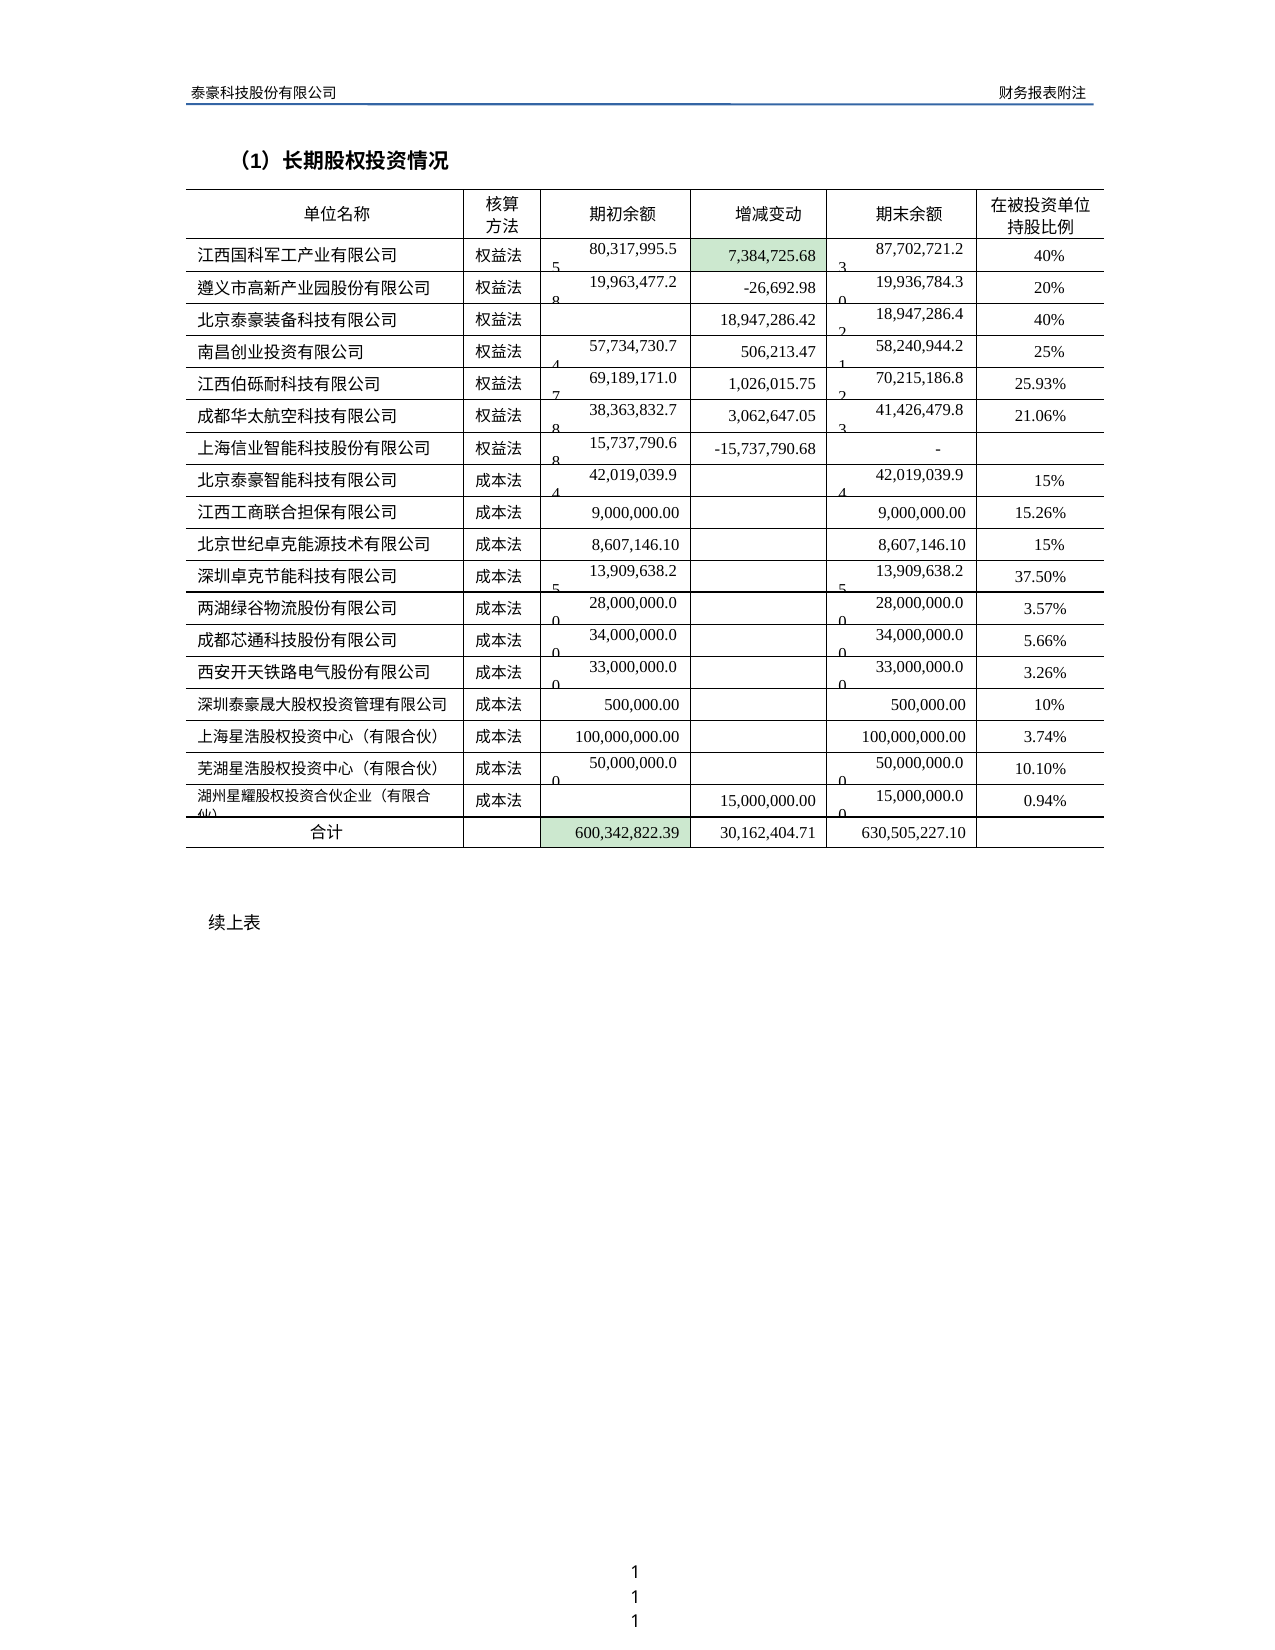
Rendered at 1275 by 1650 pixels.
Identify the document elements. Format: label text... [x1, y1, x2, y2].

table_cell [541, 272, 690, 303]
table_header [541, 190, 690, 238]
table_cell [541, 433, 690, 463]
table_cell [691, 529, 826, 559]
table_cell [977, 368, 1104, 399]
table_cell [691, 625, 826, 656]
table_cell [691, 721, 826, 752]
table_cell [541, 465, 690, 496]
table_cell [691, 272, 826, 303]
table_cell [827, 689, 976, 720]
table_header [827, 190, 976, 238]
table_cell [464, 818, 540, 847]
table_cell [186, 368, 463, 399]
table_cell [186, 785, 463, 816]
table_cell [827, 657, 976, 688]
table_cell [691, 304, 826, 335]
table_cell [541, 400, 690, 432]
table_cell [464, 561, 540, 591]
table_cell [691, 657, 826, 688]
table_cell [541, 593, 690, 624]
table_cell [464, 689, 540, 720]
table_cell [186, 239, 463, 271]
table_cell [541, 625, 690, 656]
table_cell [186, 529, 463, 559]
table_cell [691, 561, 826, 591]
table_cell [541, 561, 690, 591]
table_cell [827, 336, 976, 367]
text 续上表 [168, 910, 1121, 934]
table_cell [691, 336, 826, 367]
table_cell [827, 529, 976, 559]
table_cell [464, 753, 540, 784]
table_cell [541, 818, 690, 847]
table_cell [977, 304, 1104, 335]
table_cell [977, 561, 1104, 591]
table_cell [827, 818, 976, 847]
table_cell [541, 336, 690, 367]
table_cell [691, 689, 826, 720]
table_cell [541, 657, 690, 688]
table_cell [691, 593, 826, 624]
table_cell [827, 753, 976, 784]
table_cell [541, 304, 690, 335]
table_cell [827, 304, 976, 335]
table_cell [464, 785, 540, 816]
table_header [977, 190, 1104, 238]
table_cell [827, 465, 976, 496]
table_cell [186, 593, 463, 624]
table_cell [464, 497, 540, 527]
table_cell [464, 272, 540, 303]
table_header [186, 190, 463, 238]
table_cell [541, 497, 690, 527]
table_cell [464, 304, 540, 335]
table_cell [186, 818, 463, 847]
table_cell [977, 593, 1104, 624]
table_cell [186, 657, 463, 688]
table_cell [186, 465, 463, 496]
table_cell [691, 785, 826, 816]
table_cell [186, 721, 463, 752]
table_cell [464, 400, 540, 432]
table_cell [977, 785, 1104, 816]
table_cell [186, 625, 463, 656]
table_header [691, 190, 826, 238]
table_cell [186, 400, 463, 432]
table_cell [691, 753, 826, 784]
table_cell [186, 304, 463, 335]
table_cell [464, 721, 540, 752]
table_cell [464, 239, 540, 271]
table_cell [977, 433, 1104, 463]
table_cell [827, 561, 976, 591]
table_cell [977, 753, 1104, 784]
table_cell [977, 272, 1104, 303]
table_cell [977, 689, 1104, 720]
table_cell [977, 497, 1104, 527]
text （1）长期股权投资情况 [168, 146, 1121, 174]
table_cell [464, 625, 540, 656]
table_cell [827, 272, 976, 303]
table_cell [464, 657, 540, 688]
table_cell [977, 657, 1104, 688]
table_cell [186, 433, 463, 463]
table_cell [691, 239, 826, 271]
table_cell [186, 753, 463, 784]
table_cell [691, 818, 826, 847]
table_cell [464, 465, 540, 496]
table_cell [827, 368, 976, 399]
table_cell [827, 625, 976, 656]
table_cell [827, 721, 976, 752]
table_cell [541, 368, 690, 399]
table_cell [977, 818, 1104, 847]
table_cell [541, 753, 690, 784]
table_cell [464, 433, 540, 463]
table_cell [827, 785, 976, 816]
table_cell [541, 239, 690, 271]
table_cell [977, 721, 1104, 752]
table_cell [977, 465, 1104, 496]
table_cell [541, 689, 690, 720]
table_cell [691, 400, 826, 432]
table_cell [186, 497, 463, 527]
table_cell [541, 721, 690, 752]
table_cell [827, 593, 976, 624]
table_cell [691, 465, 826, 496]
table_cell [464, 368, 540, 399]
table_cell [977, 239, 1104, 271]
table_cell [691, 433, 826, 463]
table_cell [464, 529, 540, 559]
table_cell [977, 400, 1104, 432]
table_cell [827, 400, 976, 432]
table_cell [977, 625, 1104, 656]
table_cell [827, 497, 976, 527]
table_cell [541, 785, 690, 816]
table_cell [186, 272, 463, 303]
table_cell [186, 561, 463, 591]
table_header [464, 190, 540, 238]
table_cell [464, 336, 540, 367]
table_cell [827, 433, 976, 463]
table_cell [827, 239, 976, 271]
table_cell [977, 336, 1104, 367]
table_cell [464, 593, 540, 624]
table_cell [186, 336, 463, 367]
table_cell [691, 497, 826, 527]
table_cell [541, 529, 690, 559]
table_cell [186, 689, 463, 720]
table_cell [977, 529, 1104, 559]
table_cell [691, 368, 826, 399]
